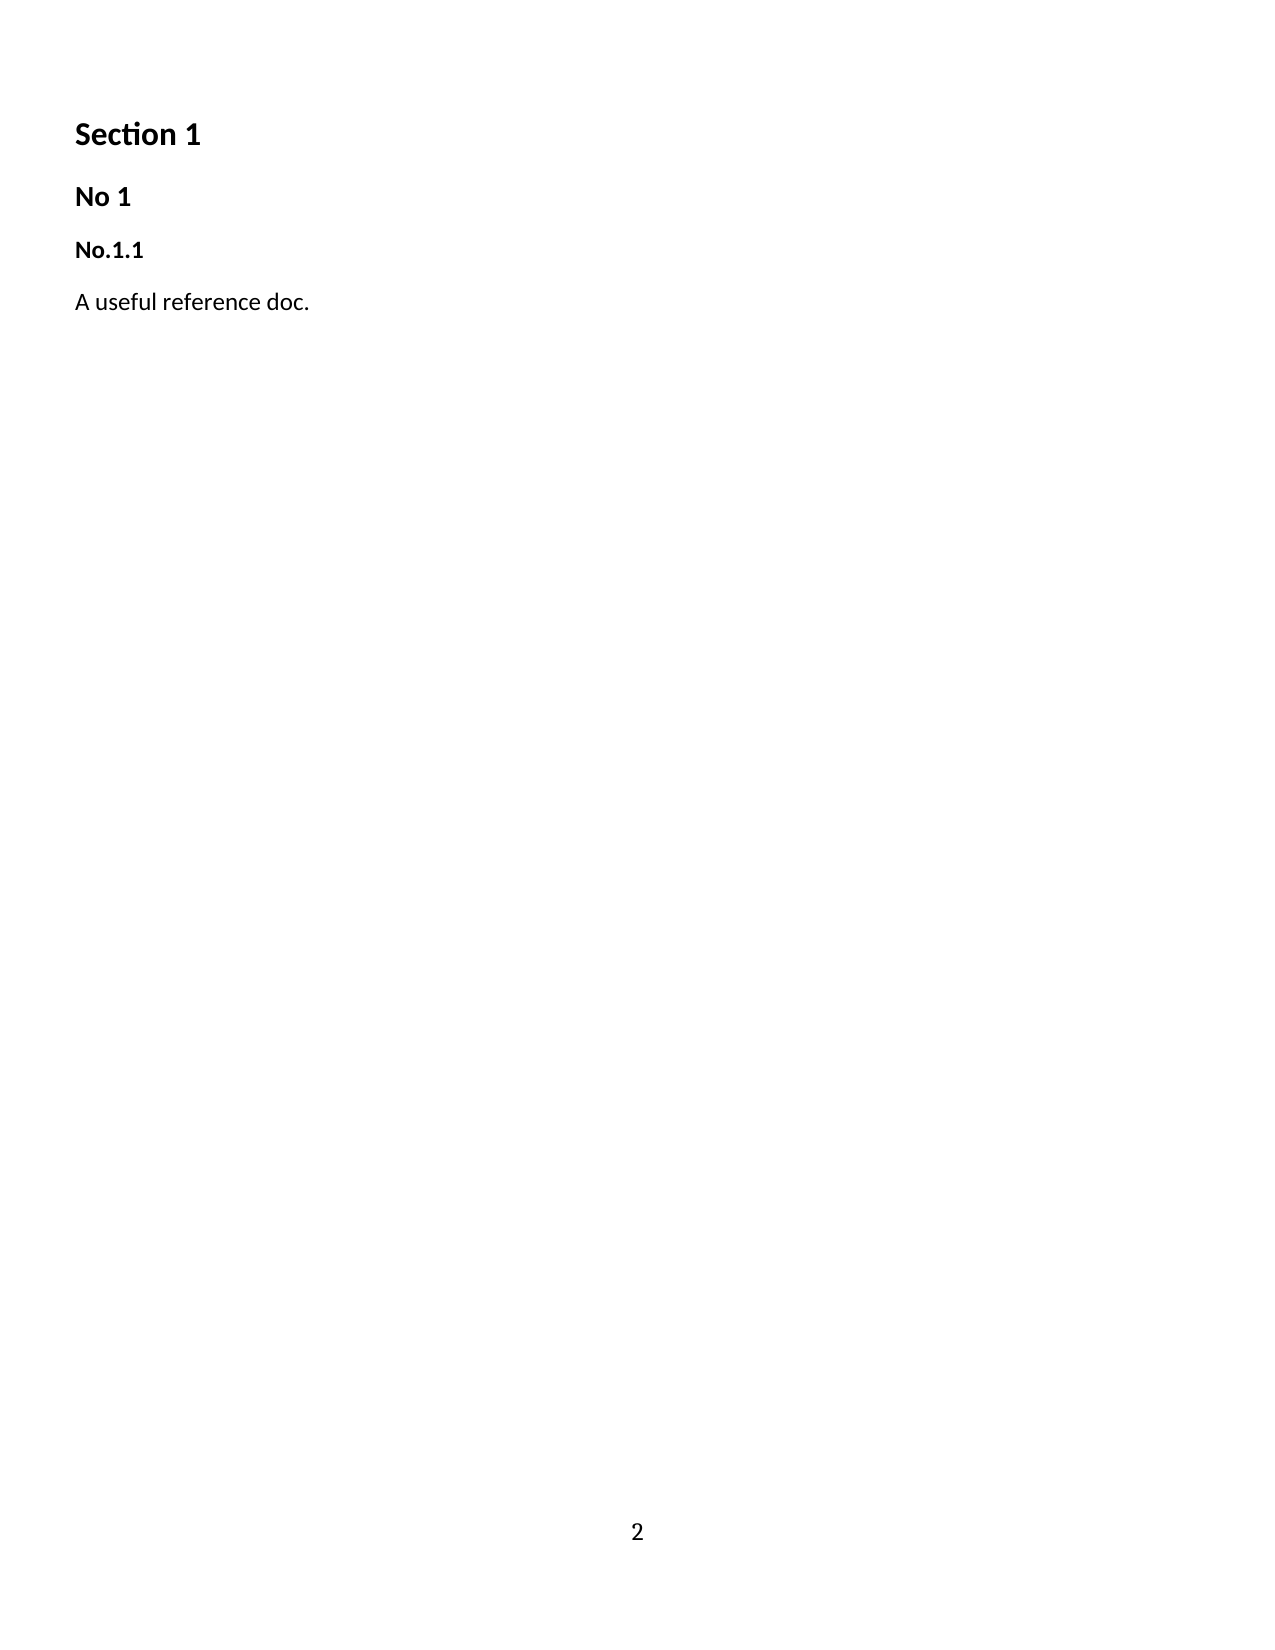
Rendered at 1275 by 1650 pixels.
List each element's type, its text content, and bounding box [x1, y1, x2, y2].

subtitle No.1.1 [75, 235, 1200, 265]
text A useful reference doc. [75, 286, 1200, 317]
subtitle Section 1 [75, 112, 1200, 153]
subtitle No 1 [75, 178, 1200, 214]
